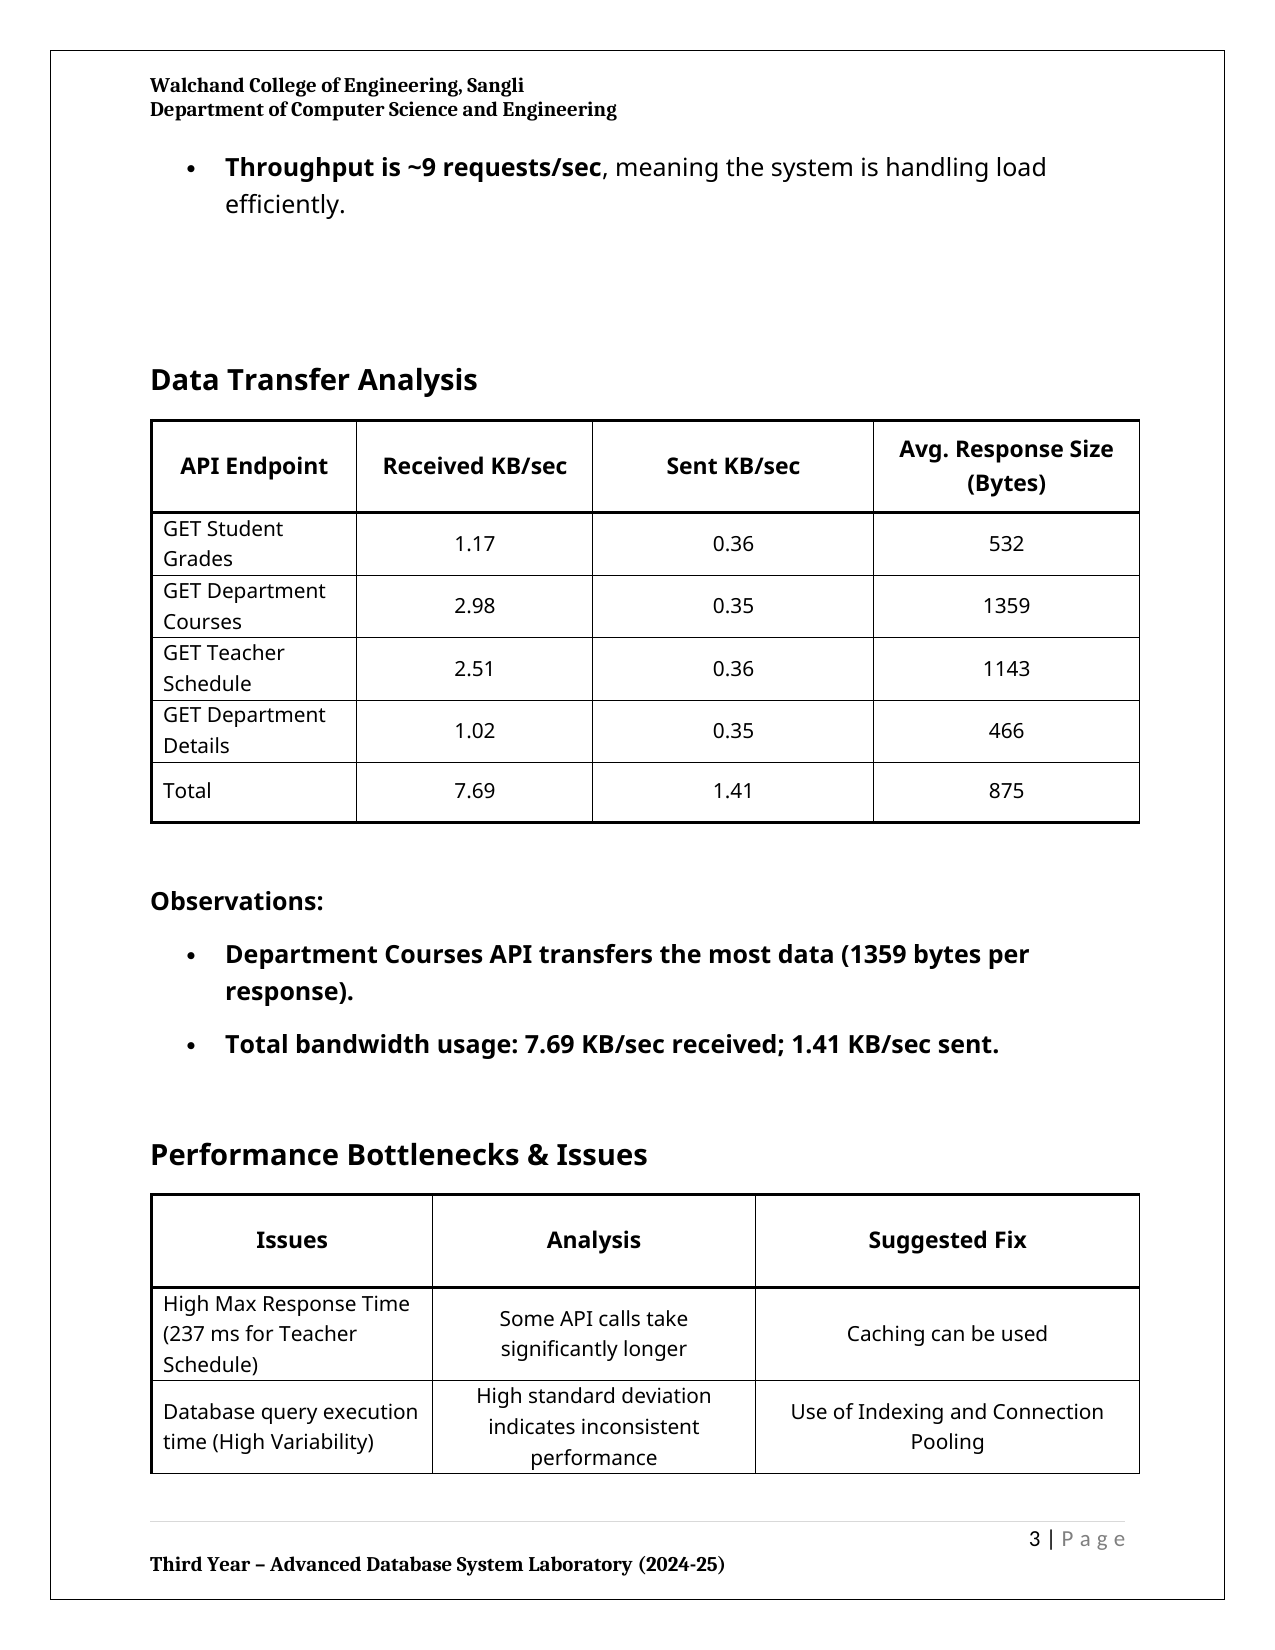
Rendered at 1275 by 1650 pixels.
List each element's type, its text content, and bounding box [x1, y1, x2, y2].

table_cell Database query execution time (High Variability) [153, 1381, 432, 1473]
text Performance Bottlenecks & Issues [150, 1134, 1125, 1173]
text Data Transfer Analysis [150, 359, 1125, 399]
table_header Issues [153, 1196, 432, 1286]
table_cell High standard deviation indicates inconsistent performance [433, 1381, 755, 1473]
table_cell High Max Response Time (237 ms for Teacher Schedule) [153, 1289, 432, 1380]
table_cell 1359 [874, 576, 1139, 637]
text Observations: [150, 883, 1125, 917]
list Department Courses API transfers the most data (1359 bytes per response). [187, 937, 1125, 1008]
table_header Avg. Response Size (Bytes) [874, 422, 1139, 511]
table_header Sent KB/sec [593, 422, 873, 511]
table_cell 532 [874, 514, 1139, 575]
table_cell 0.36 [593, 514, 873, 575]
table_cell GET Teacher Schedule [153, 638, 356, 699]
table_cell 0.36 [593, 638, 873, 699]
table_cell GET Department Courses [153, 576, 356, 637]
table_cell 1.02 [357, 701, 592, 762]
table_cell Caching can be used [756, 1289, 1139, 1380]
table_cell 1143 [874, 638, 1139, 699]
table_header API Endpoint [153, 422, 356, 511]
table_cell 1.41 [593, 763, 873, 821]
table_header Received KB/sec [357, 422, 592, 511]
table_cell 1.17 [357, 514, 592, 575]
table_cell 0.35 [593, 701, 873, 762]
table_header Suggested Fix [756, 1196, 1139, 1286]
table_cell 7.69 [357, 763, 592, 821]
table_cell 0.35 [593, 576, 873, 637]
table_cell 2.98 [357, 576, 592, 637]
table_cell Total [153, 763, 356, 821]
table_cell 2.51 [357, 638, 592, 699]
table_cell GET Student Grades [153, 514, 356, 575]
table_cell GET Department Details [153, 701, 356, 762]
table_cell 466 [874, 701, 1139, 762]
list Throughput is ~9 requests/sec, meaning the system is handling load efficiently. [187, 150, 1125, 221]
table_header Analysis [433, 1196, 755, 1286]
table_cell Use of Indexing and Connection Pooling [756, 1381, 1139, 1473]
table_cell 875 [874, 763, 1139, 821]
list Total bandwidth usage: 7.69 KB/sec received; 1.41 KB/sec sent. [187, 1027, 1125, 1061]
table_cell Some API calls take significantly longer [433, 1289, 755, 1380]
